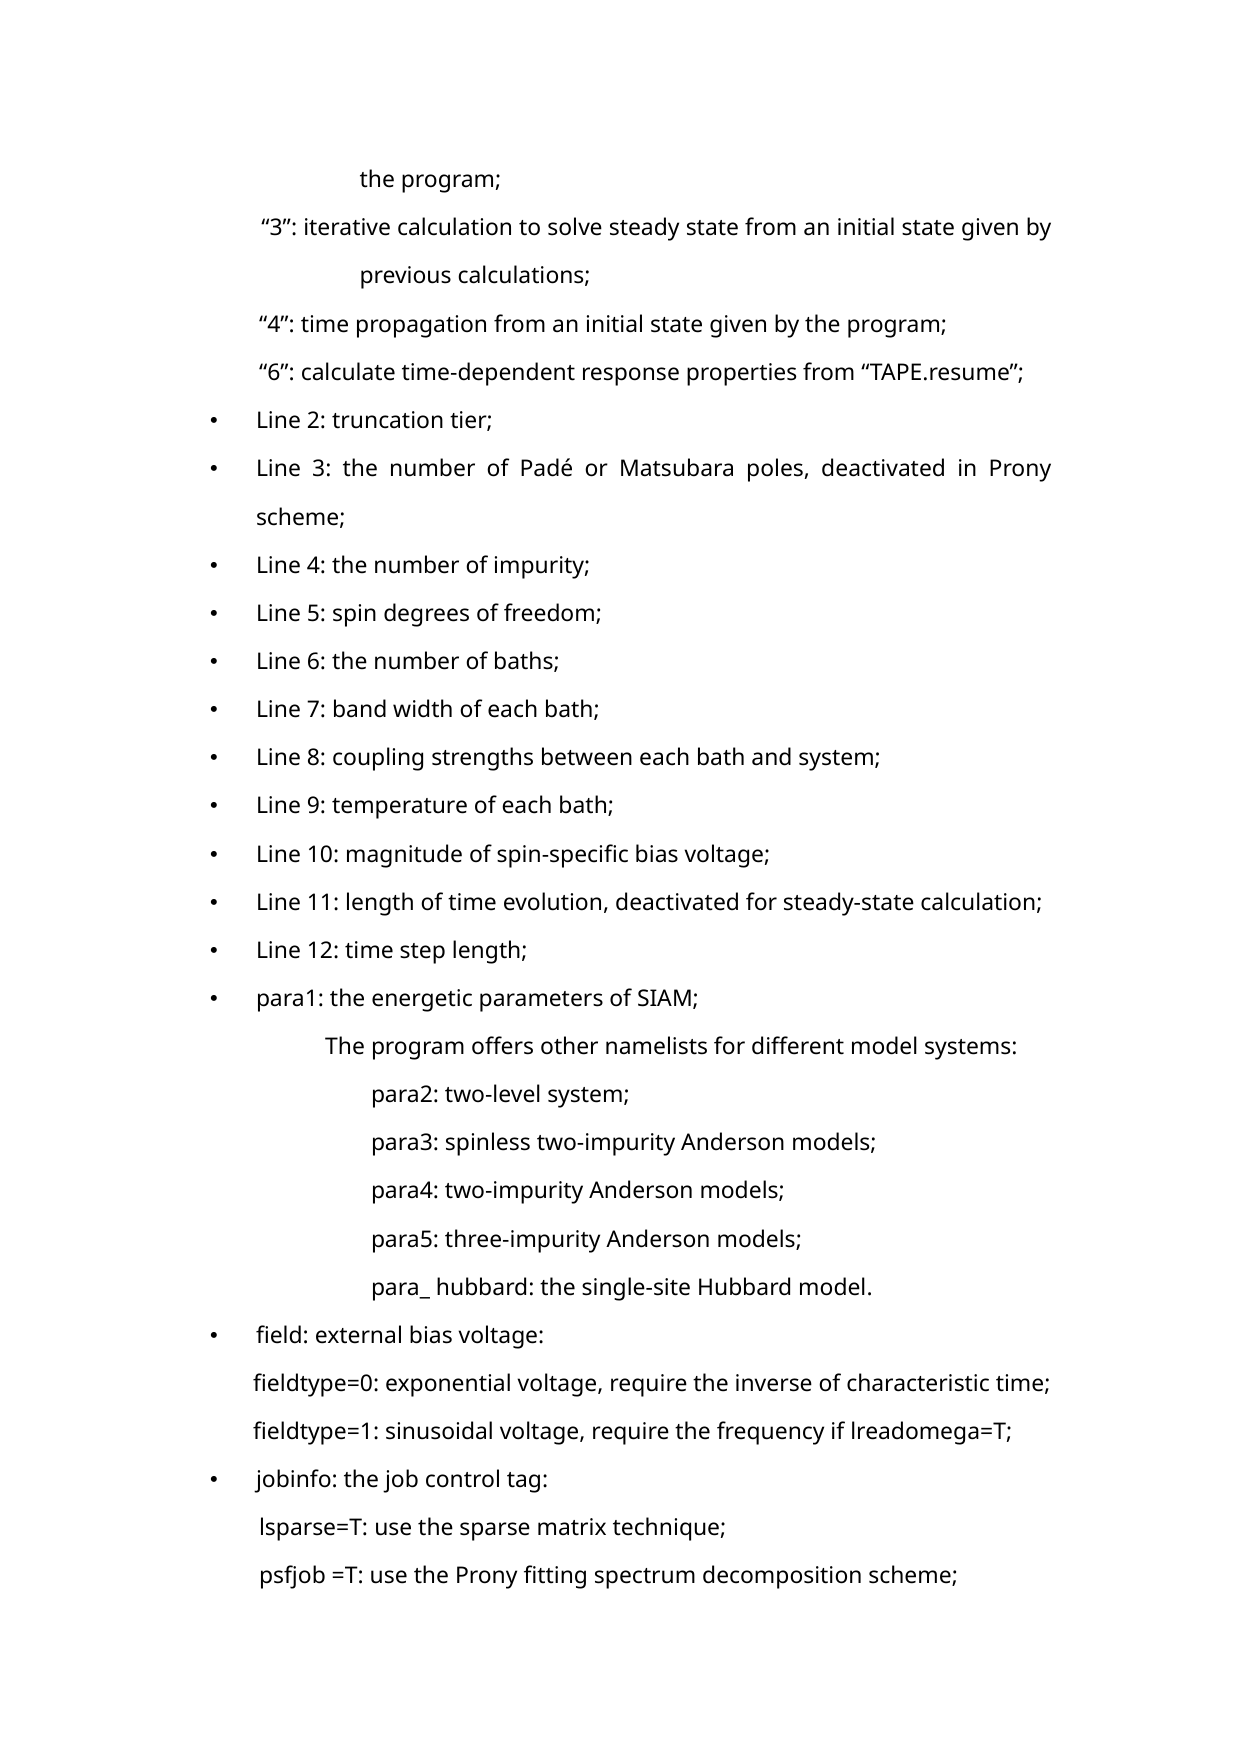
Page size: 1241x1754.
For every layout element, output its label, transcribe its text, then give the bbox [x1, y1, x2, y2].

text “4”: time propagation from an initial state given by the program; [187, 307, 1053, 339]
list Line 12: time step length; [210, 933, 1053, 966]
list para1: the energetic parameters of SIAM; [210, 981, 1053, 1014]
list Line 2: truncation tier; [210, 403, 1053, 436]
text fieldtype=1: sinusoidal voltage, require the frequency if lreadomega=T; [187, 1414, 1053, 1447]
text “3”: iterative calculation to solve steady state from an initial state given by previous calculations; [187, 210, 1053, 291]
list Line 8: coupling strengths between each bath and system; [210, 741, 1053, 773]
text “6”: calculate time-dependent response properties from “TAPE.resume”; [187, 355, 1053, 388]
list jobinfo: the job control tag: [210, 1463, 1053, 1495]
text lsparse=T: use the sparse matrix technique; [187, 1511, 1053, 1543]
text para2: two-level system; [187, 1078, 1053, 1110]
text fieldtype=0: exponential voltage, require the inverse of characteristic time; [187, 1366, 1053, 1399]
text psfjob =T: use the Prony fitting spectrum decomposition scheme; [187, 1559, 1053, 1591]
list Line 4: the number of impurity; [210, 548, 1053, 581]
text para3: spinless two-impurity Anderson models; [187, 1126, 1053, 1158]
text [187, 162, 1053, 194]
list Line 10: magnitude of spin-specific bias voltage; [210, 837, 1053, 869]
list Line 9: temperature of each bath; [210, 789, 1053, 821]
list Line 3: the number of Padé or Matsubara poles, deactivated in Prony scheme; [210, 451, 1053, 533]
list Line 7: band width of each bath; [210, 693, 1053, 725]
list Line 6: the number of baths; [210, 644, 1053, 677]
list Line 11: length of time evolution, deactivated for steady-state calculation; [210, 885, 1053, 918]
text The program offers other namelists for different model systems: [187, 1029, 1053, 1062]
text para5: three-impurity Anderson models; [187, 1222, 1053, 1254]
text para4: two-impurity Anderson models; [187, 1174, 1053, 1206]
list field: external bias voltage: [210, 1318, 1053, 1351]
list Line 5: spin degrees of freedom; [210, 596, 1053, 629]
text para_ hubbard: the single-site Hubbard model. [187, 1270, 1053, 1303]
